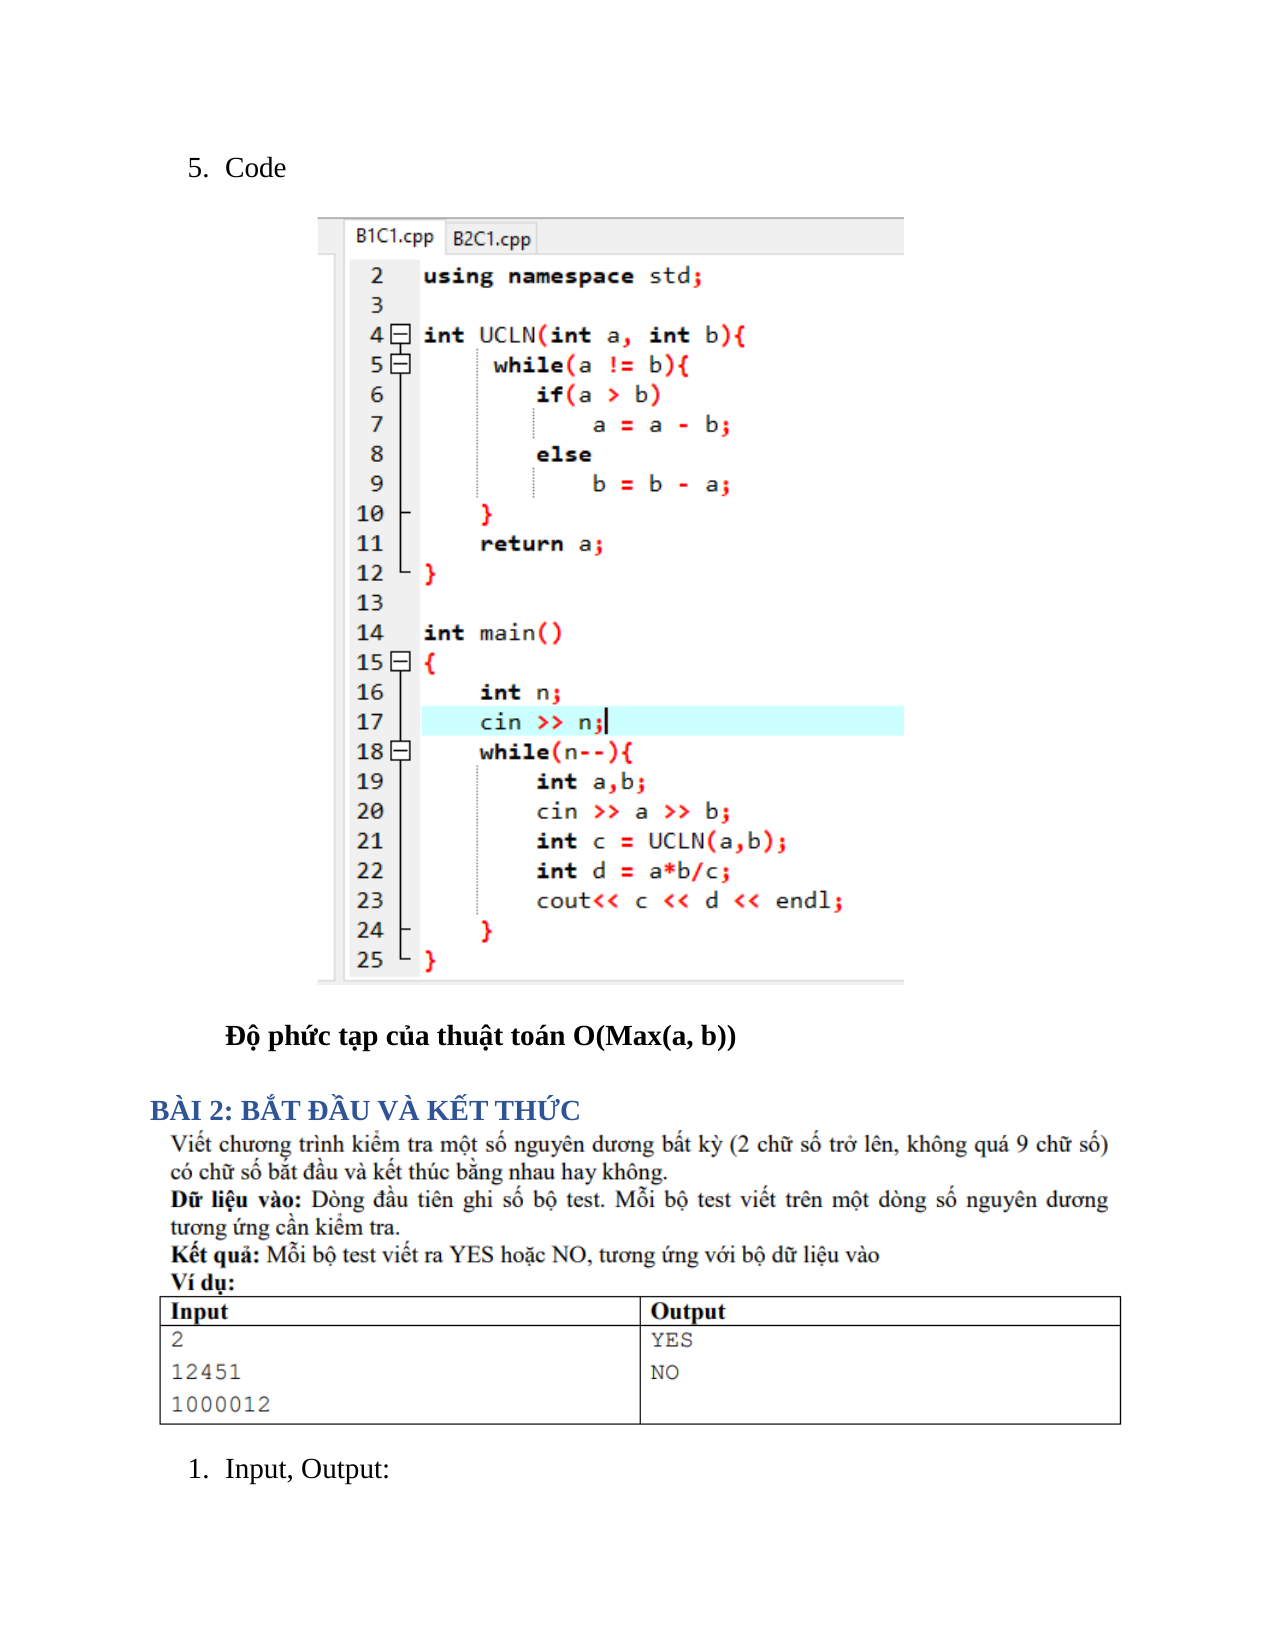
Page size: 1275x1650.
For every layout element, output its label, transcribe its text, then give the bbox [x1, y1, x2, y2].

picture [150, 1129, 1125, 1432]
picture [317, 217, 904, 985]
list Input, Output: [187, 1451, 1125, 1484]
list Code [187, 150, 1125, 183]
text Độ phức tạp của thuật toán O(Max(a, b)) [150, 1018, 1125, 1051]
subtitle BÀI 2: BẮT ĐẦU VÀ KẾT THỨC [150, 1093, 1125, 1127]
